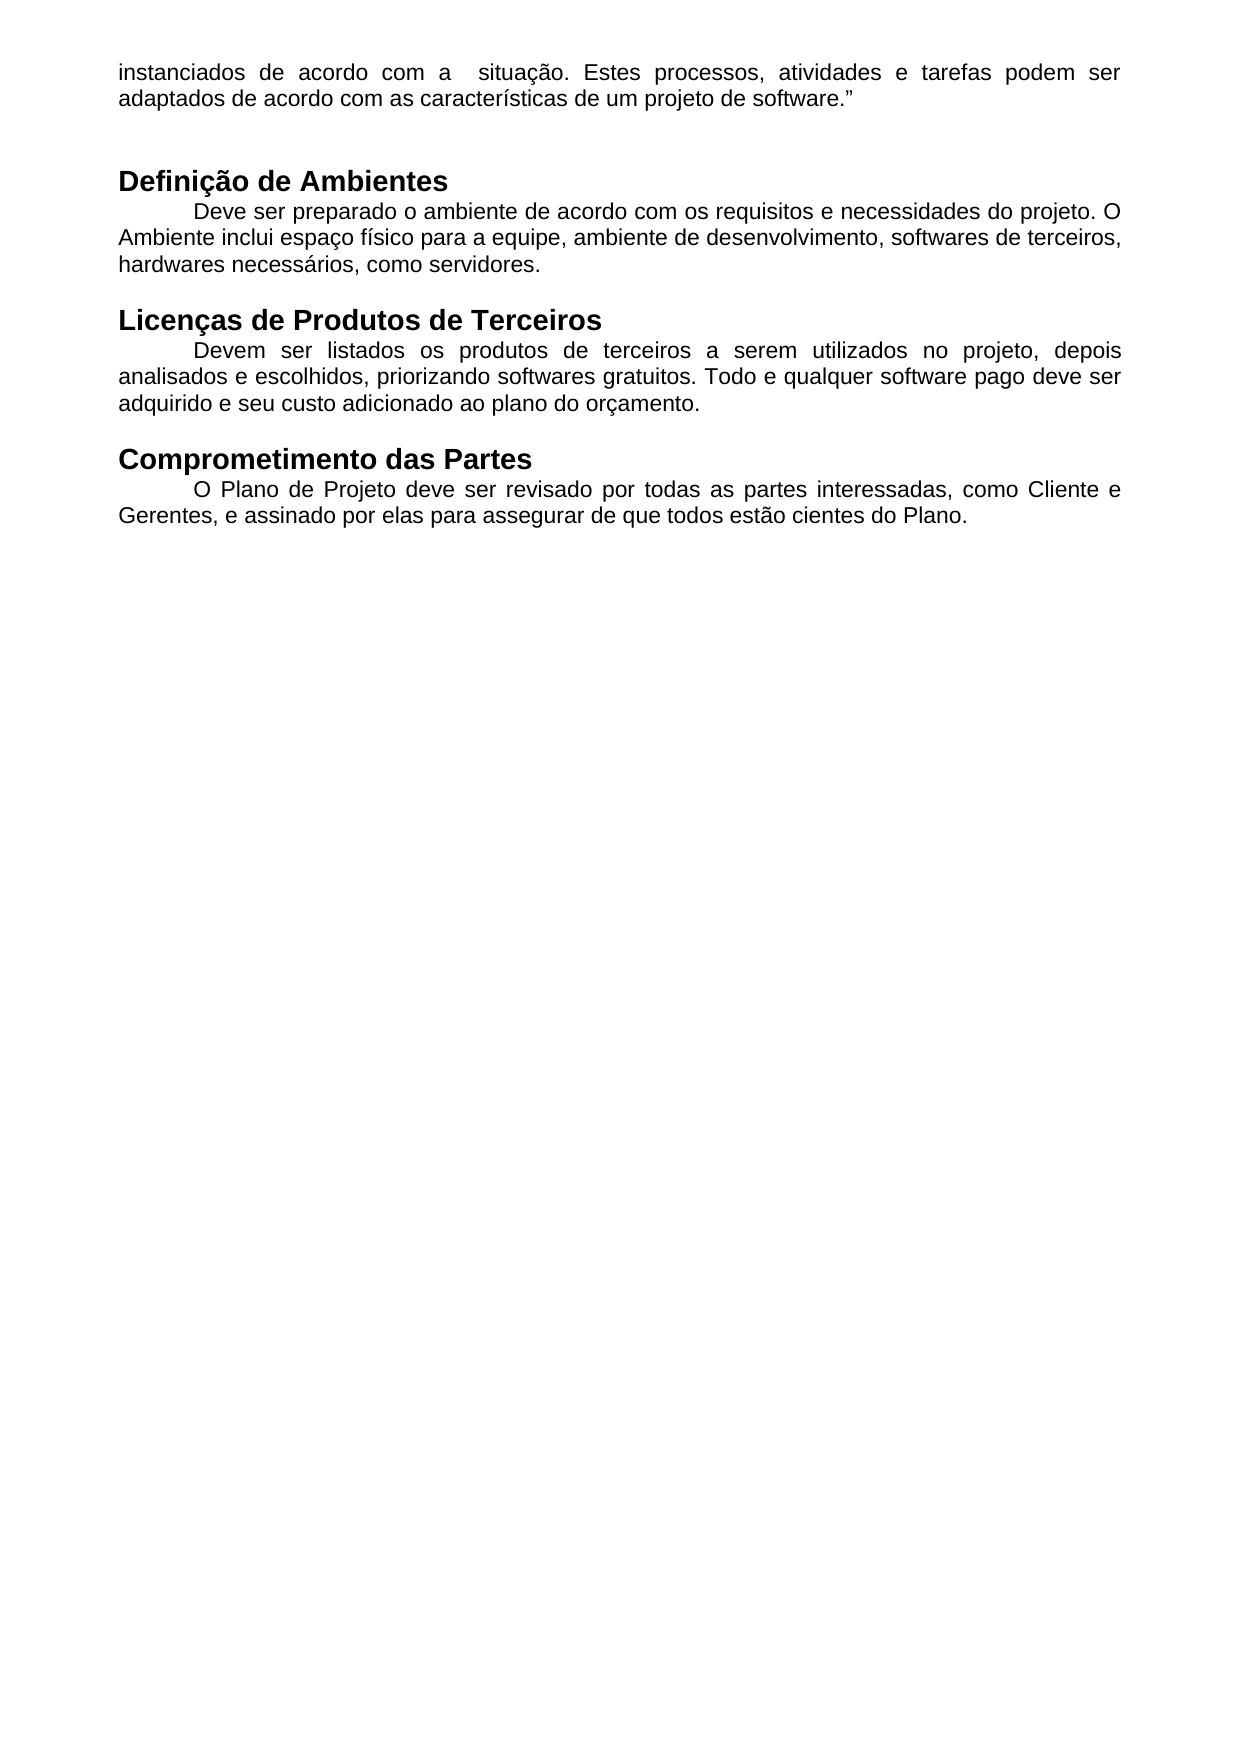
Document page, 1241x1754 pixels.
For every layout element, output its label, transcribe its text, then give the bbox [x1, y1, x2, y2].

text O Plano de Projeto deve ser revisado por todas as partes interessadas, como Cliente e Gerentes, e assinado por elas para assegurar de que todos estão cientes do Plano. [118, 476, 1122, 528]
text Comprometimento das Partes [118, 442, 1122, 476]
text Definição de Ambientes [118, 164, 1122, 198]
text Deve ser preparado o ambiente de acordo com os requisitos e necessidades do projeto. O Ambiente inclui espaço físico para a equipe, ambiente de desenvolvimento, softwares de terceiros, hardwares necessários, como servidores. [118, 198, 1122, 277]
text Devem ser listados os produtos de terceiros a serem utilizados no projeto, depois analisados e escolhidos, priorizando softwares gratuitos. Todo e qualquer software pago deve ser adquirido e seu custo adicionado ao plano do orçamento. [118, 337, 1122, 416]
text Licenças de Produtos de Terceiros [118, 303, 1122, 337]
